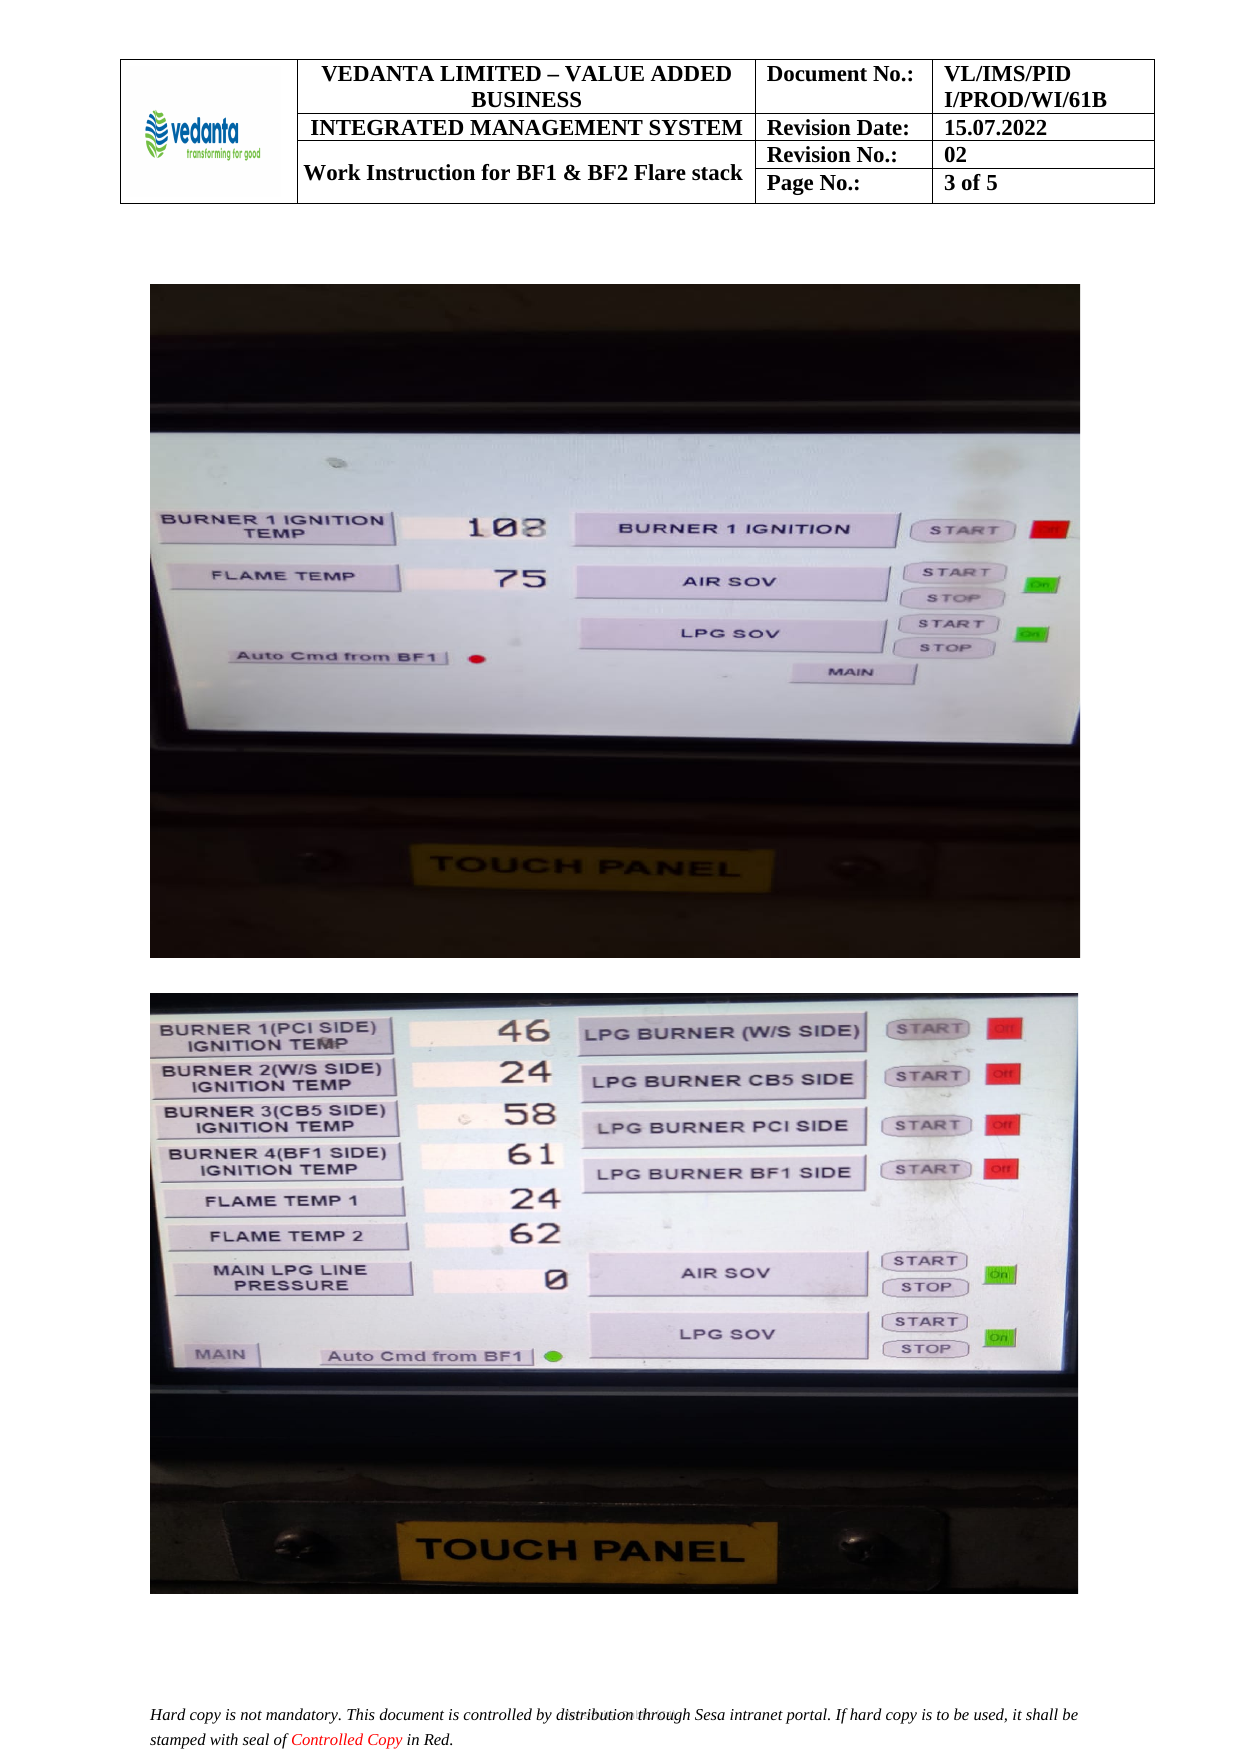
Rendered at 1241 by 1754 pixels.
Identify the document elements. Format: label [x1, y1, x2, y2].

picture [150, 993, 1079, 1594]
picture [150, 284, 1080, 958]
picture [126, 66, 281, 197]
